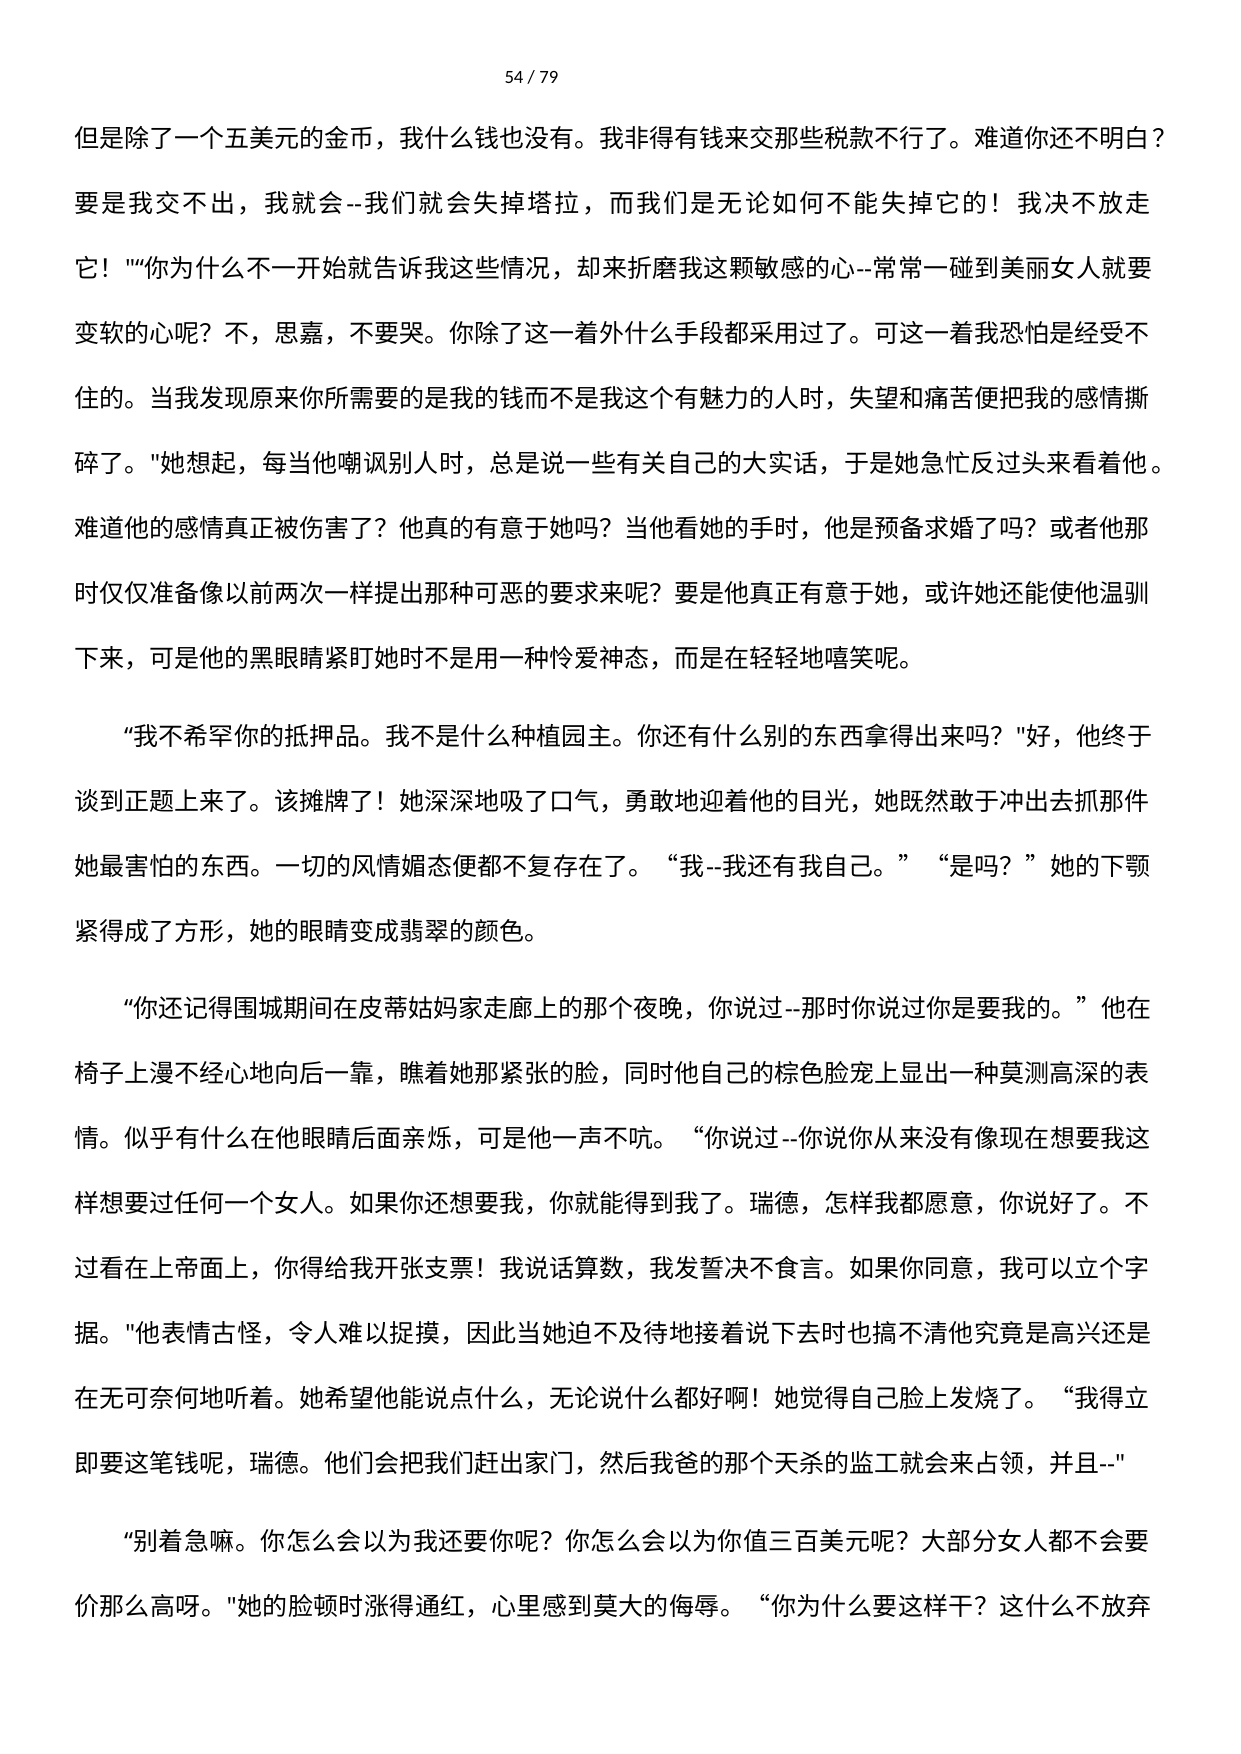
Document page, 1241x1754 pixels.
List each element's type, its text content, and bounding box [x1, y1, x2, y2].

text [74, 1507, 1152, 1637]
text “我不希罕你的抵押品。我不是什么种植园主。你还有什么别的东西拿得出来吗？"好，他终于谈到正题上来了。该摊牌了！她深深地吸了口气，勇敢地迎着他的目光，她既然敢于冲出去抓那件她最害怕的东西。一切的风情媚态便都不复存在了。“我--我还有我自己。”“是吗？”她的下颚紧得成了方形，她的眼睛变成翡翠的颜色。 [74, 702, 1152, 962]
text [74, 104, 1152, 689]
text “你还记得围城期间在皮蒂姑妈家走廊上的那个夜晚，你说过--那时你说过你是要我的。”他在椅子上漫不经心地向后一靠，瞧着她那紧张的脸，同时他自己的棕色脸宠上显出一种莫测高深的表情。似乎有什么在他眼睛后面亲烁，可是他一声不吭。“你说过--你说你从来没有像现在想要我这样想要过任何一个女人。如果你还想要我，你就能得到我了。瑞德，怎样我都愿意，你说好了。不过看在上帝面上，你得给我开张支票！我说话算数，我发誓决不食言。如果你同意，我可以立个字据。"他表情古怪，令人难以捉摸，因此当她迫不及待地接着说下去时也搞不清他究竟是高兴还是在无可奈何地听着。她希望他能说点什么，无论说什么都好啊！她觉得自己脸上发烧了。“我得立即要这笔钱呢，瑞德。他们会把我们赶出家门，然后我爸的那个天杀的监工就会来占领，并且--" [74, 974, 1152, 1494]
